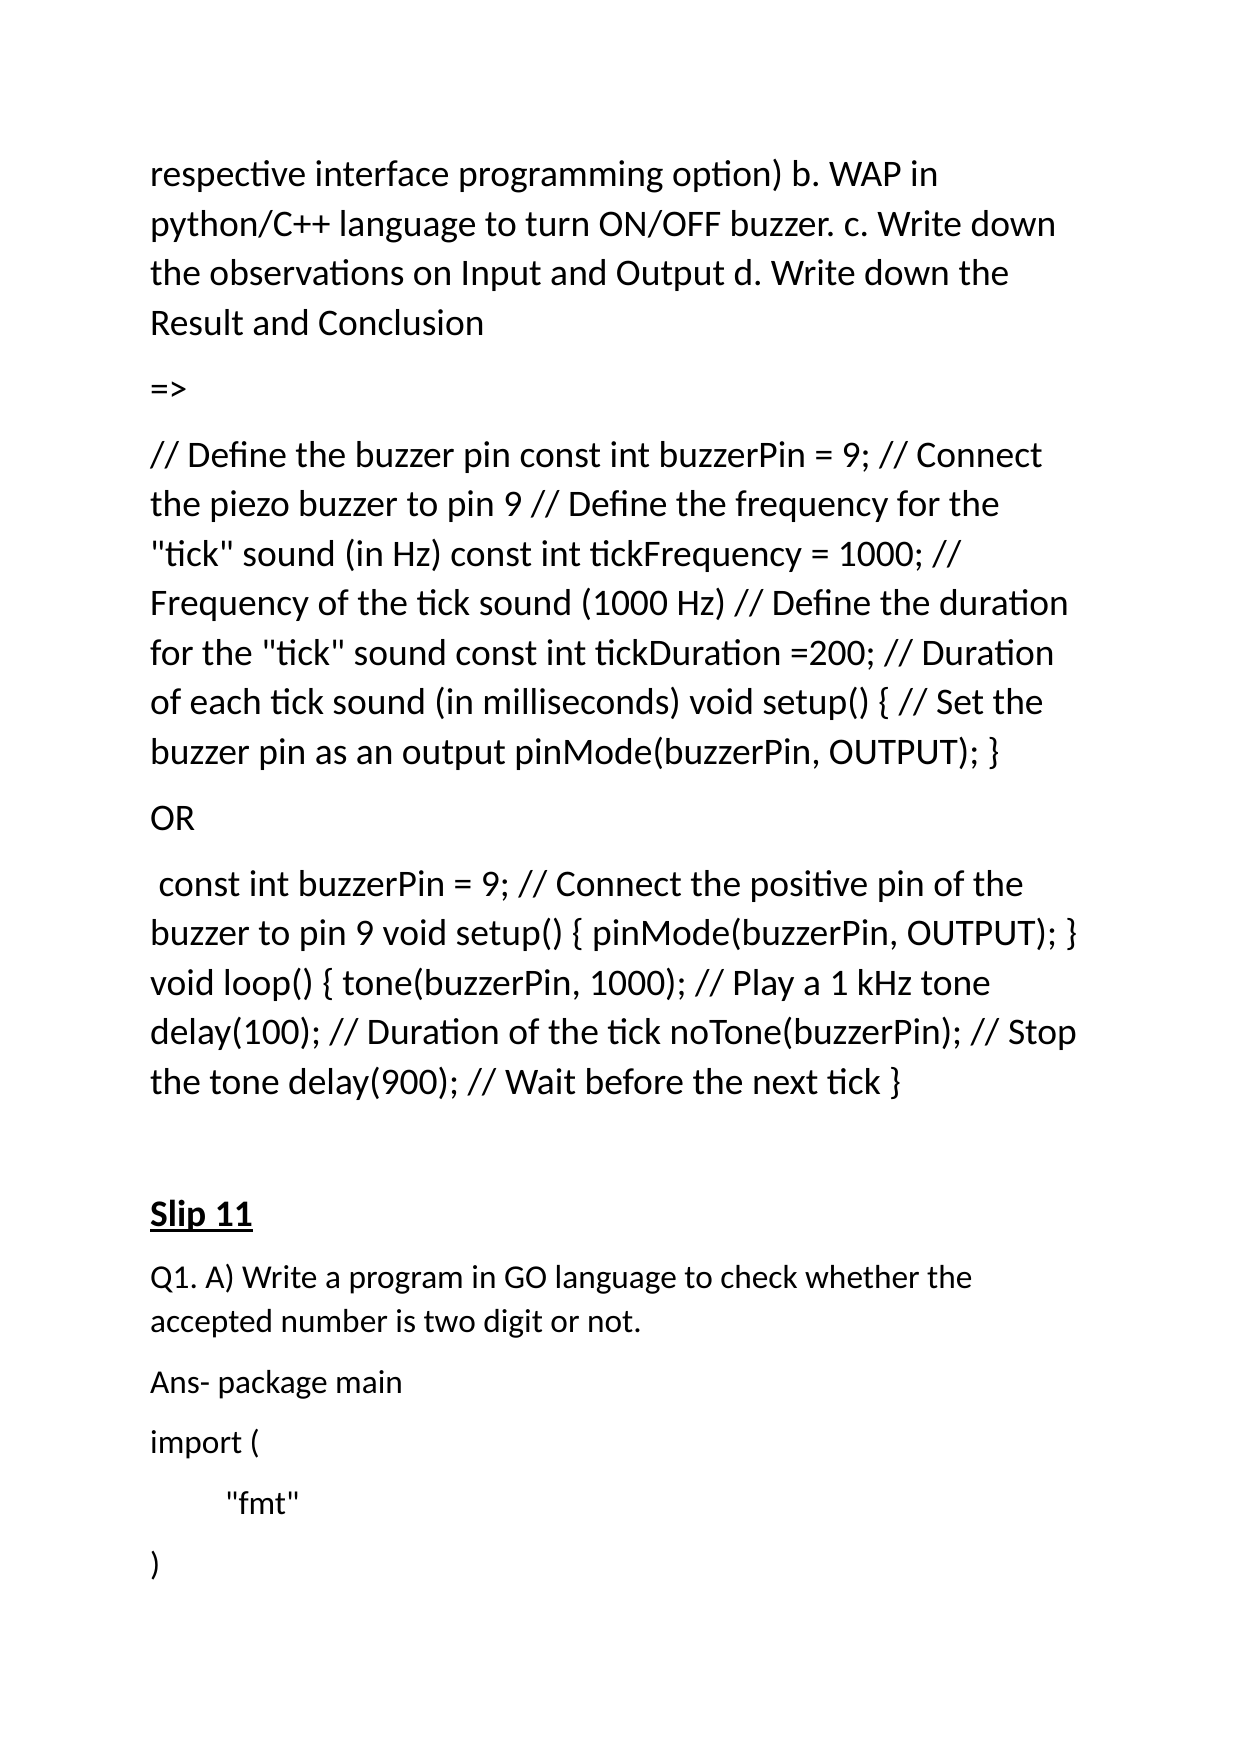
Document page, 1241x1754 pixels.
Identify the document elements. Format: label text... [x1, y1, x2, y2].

text Q1. A) Write a program in GO language to check whether the accepted number is two digit or not. [150, 1256, 1090, 1341]
text ) [150, 1543, 1090, 1583]
text => [150, 364, 1090, 410]
text import ( [150, 1421, 1090, 1462]
text Ans- package main [150, 1361, 1090, 1402]
text // Define the buzzer pin const int buzzerPin = 9; // Connect the piezo buzzer to pin 9 // Define the frequency for the "tick" sound (in Hz) const int tickFrequency = 1000; // Frequency of the tick sound (1000 Hz) // Define the duration for the "tick" sound const int tickDuration =200; // Duration of each tick sound (in milliseconds) void setup() { // Set the buzzer pin as an output pinMode(buzzerPin, OUTPUT); } [150, 431, 1090, 773]
text Slip 11 [150, 1190, 1090, 1236]
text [150, 150, 1090, 344]
text const int buzzerPin = 9; // Connect the positive pin of the buzzer to pin 9 void setup() { pinMode(buzzerPin, OUTPUT); } void loop() { tone(buzzerPin, 1000); // Play a 1 kHz tone delay(100); // Duration of the tick noTone(buzzerPin); // Stop the tone delay(900); // Wait before the next tick } [150, 860, 1090, 1104]
text OR [150, 794, 1090, 839]
text "fmt" [150, 1482, 1090, 1523]
